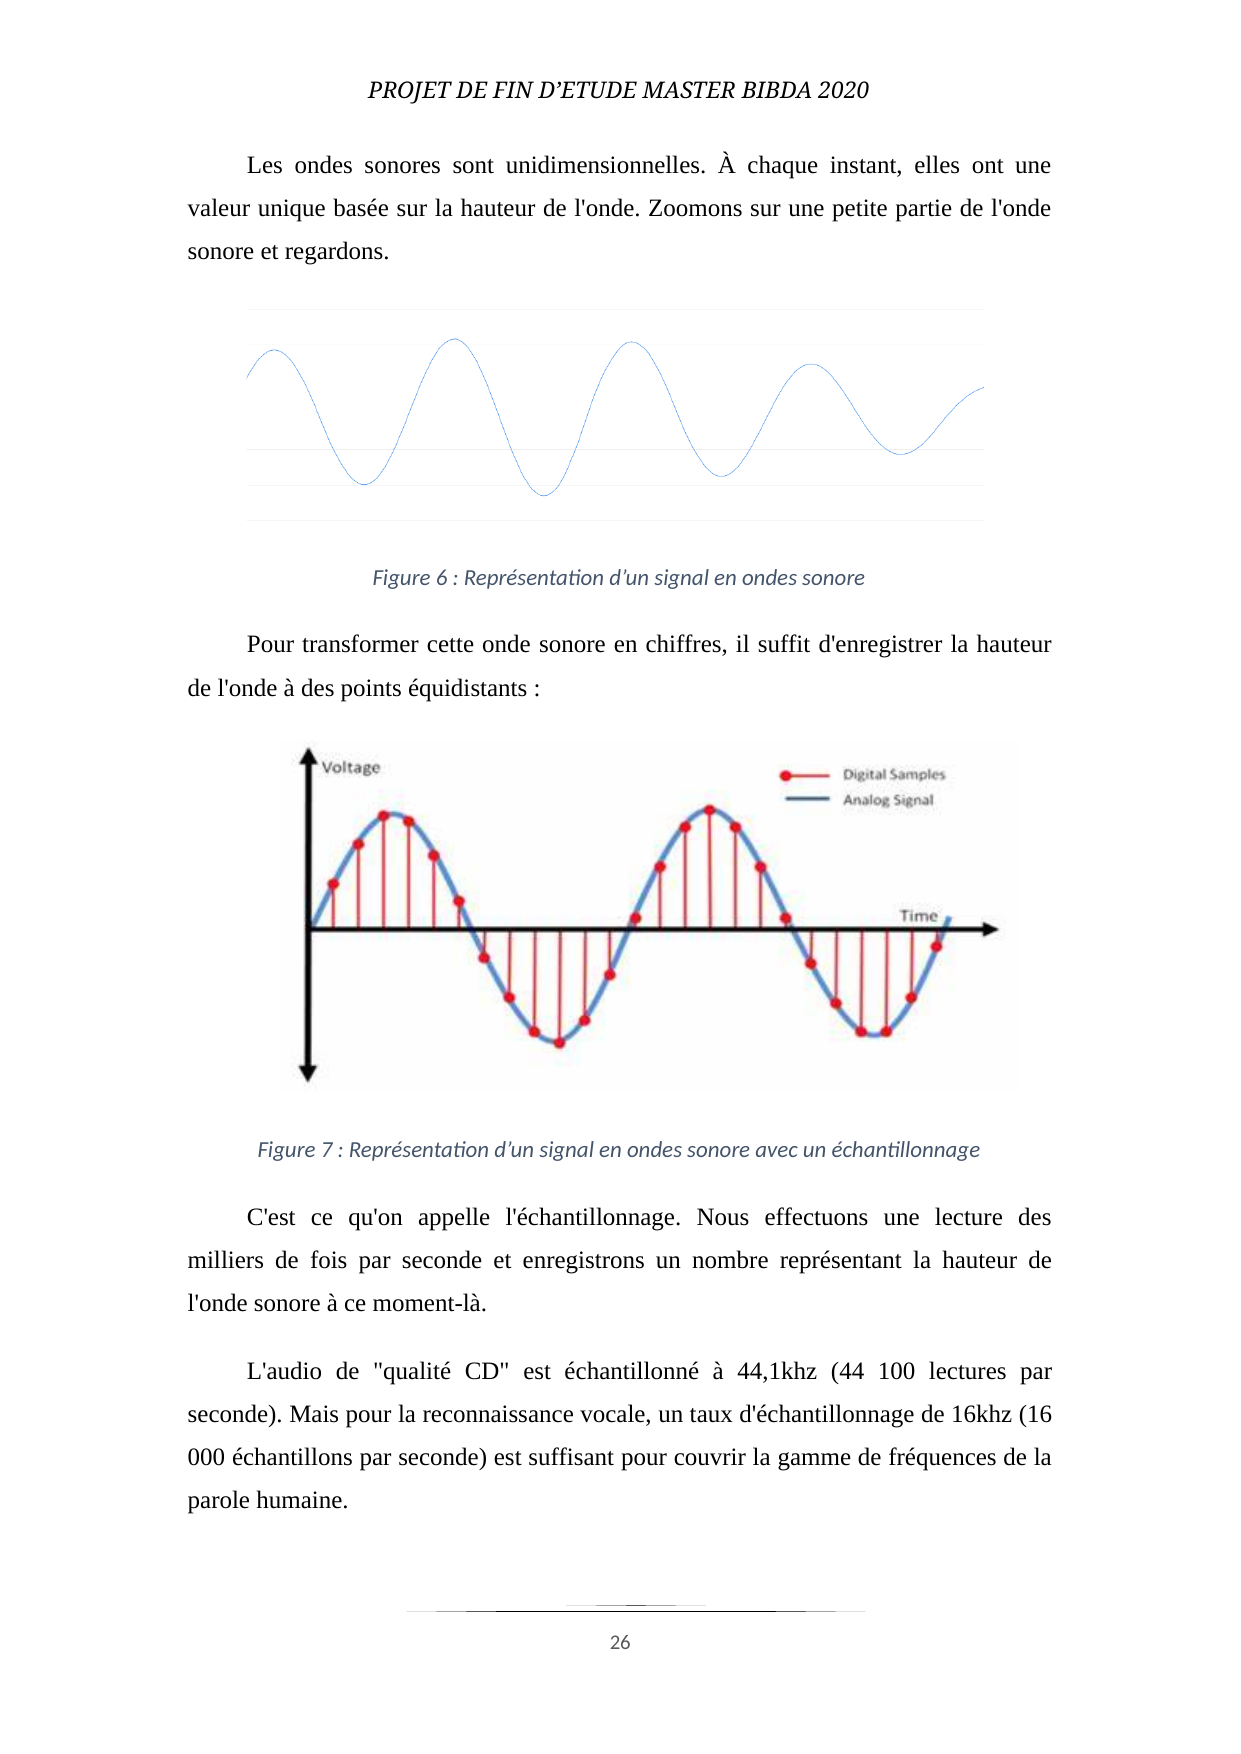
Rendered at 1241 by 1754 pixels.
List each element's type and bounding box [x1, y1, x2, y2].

picture [279, 740, 1020, 1096]
picture [246, 304, 985, 524]
